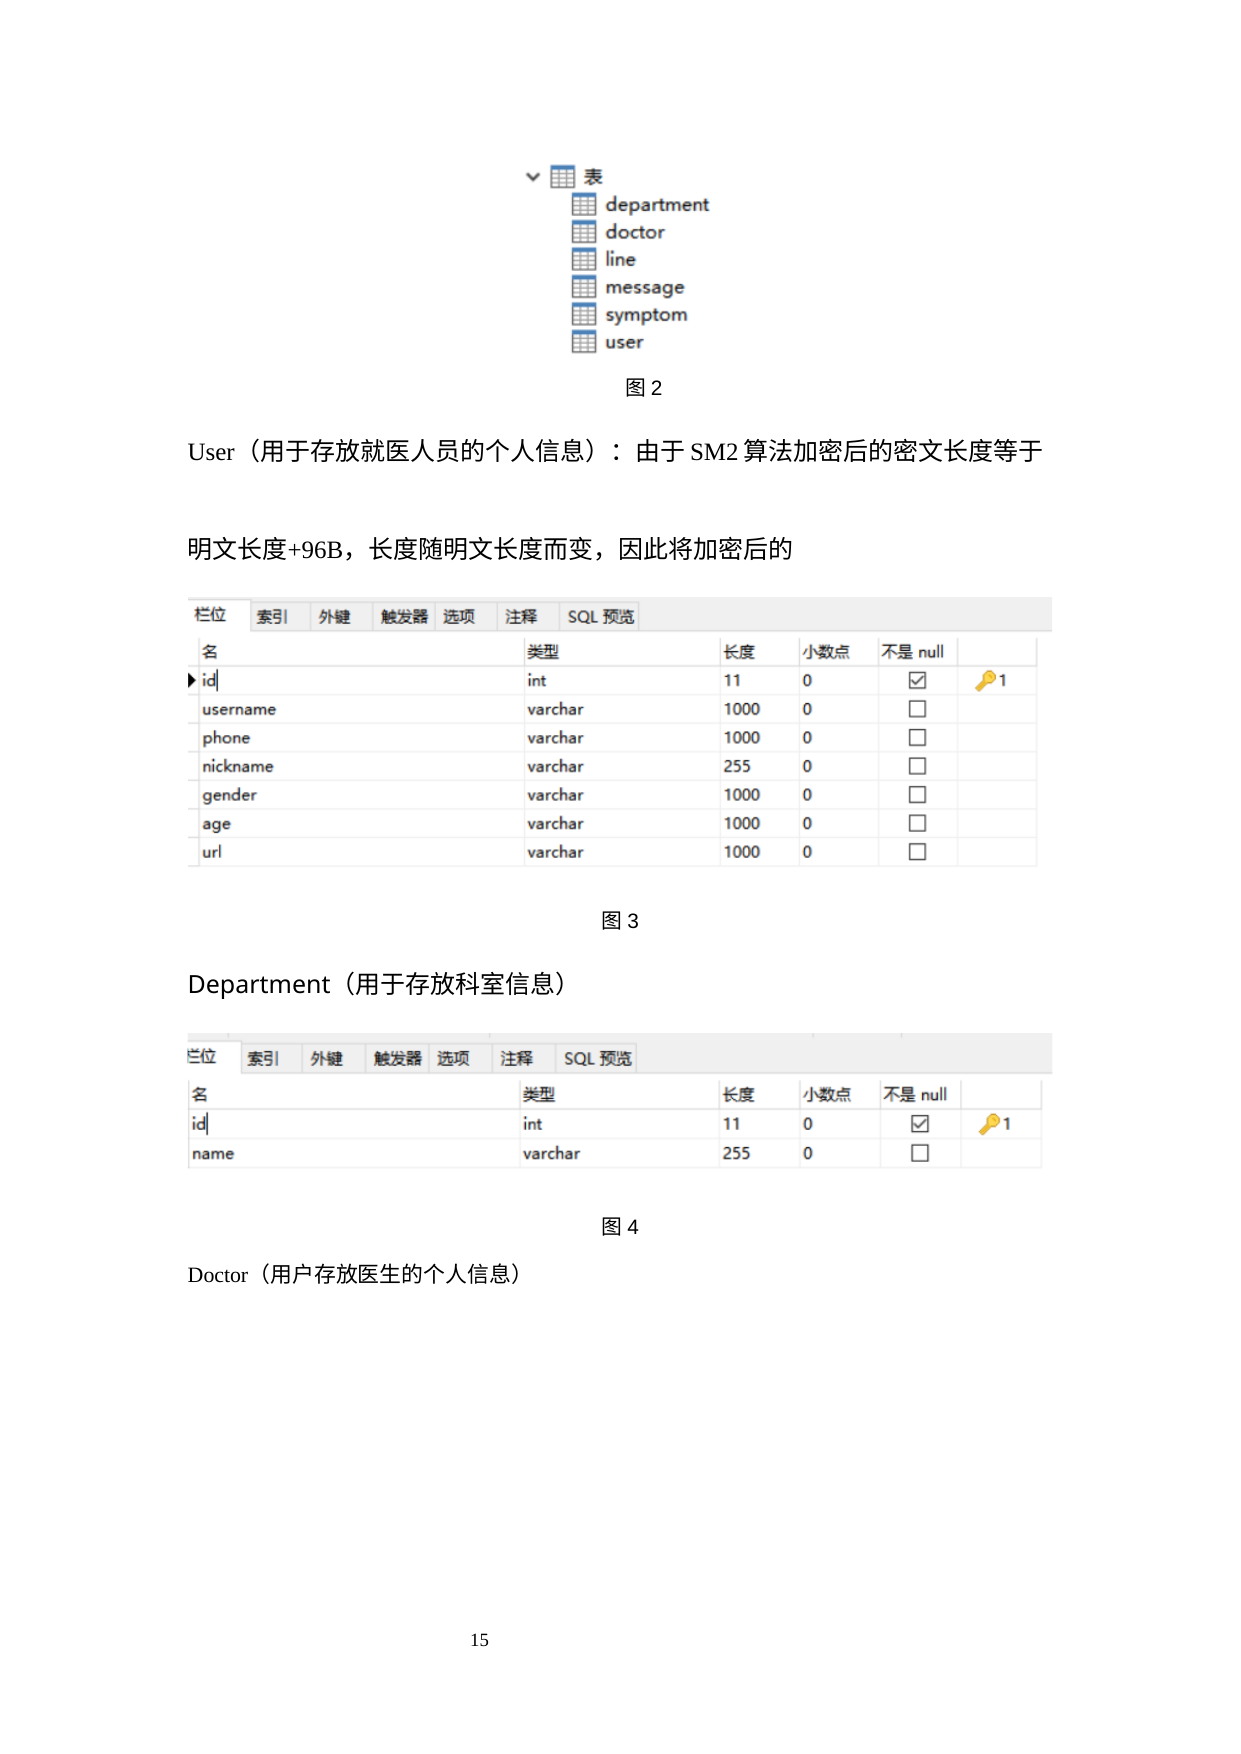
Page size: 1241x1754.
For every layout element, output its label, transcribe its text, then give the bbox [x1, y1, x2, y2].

text Department（用于存放科室信息） [187, 951, 1053, 1016]
picture [516, 162, 773, 355]
picture [188, 597, 1053, 889]
picture [187, 1033, 1053, 1179]
text User（用于存放就医人员的个人信息）：由于SM2算法加密后的密文长度等于明文长度+96B，长度随明文长度而变，因此将加密后的 [187, 417, 1053, 580]
text Doctor（用户存放医生的个人信息） [187, 1256, 1053, 1289]
